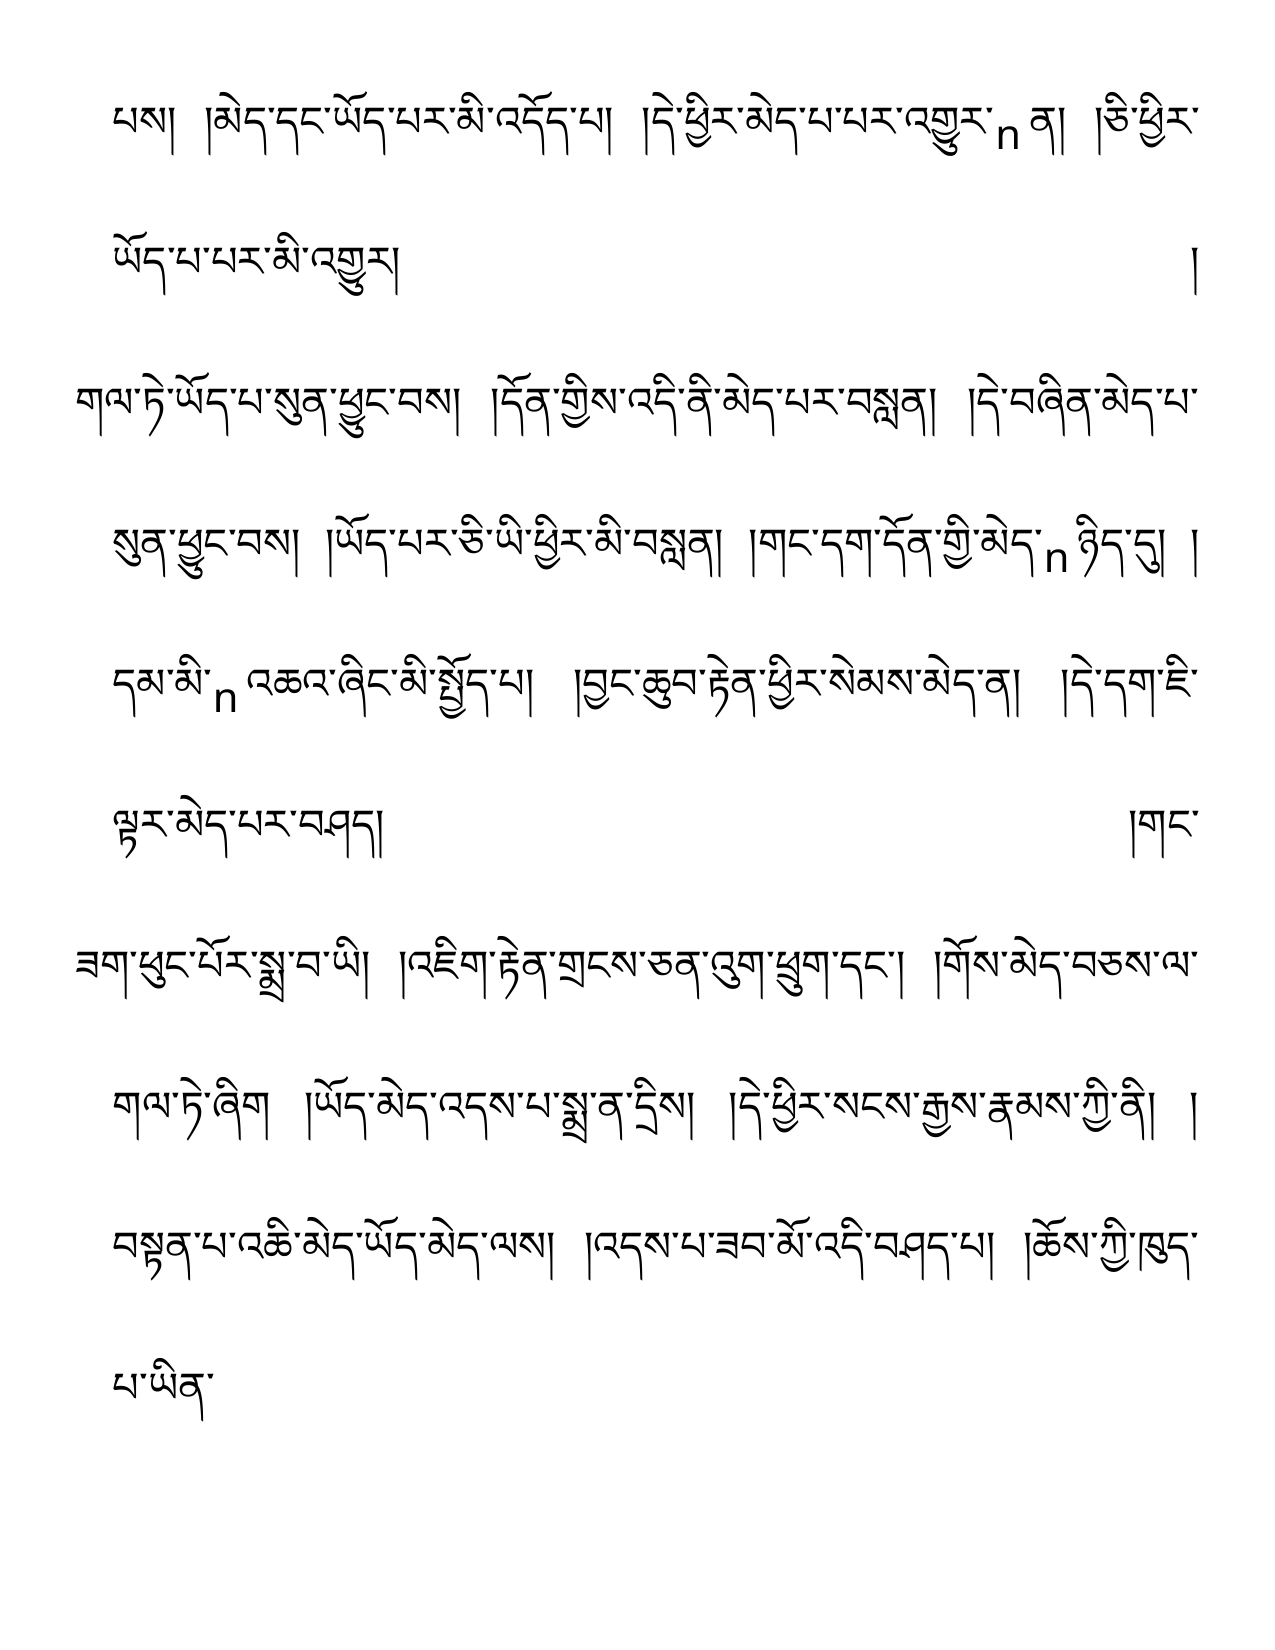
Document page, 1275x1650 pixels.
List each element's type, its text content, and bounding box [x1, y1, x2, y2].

text ཟག་ཕུང་པོར་སྨྲ་བ་ཡི། །འཇིག་རྟེན་གྲངས་ཅན་འུག་ཕྲུག་དང༌། །གོས་མེད་བཅས་ལ་གལ་ཏེ་ཞིག །ཡོད་མེད་འདས་པ་སྨྲ་ན་དྲིས། །དེ་ཕྱིར་སངས་རྒྱས་རྣམས་ཀྱི་ནི། །བསྟན་པ་འཆི་མེད་ཡོད་མེད་ལས། །འདས་པ་ཟབ་མོ་འདི་བཤད་པ། །ཆོས་ཀྱི་ཁུད་པ་ཡིན་ [75, 919, 1200, 1459]
text གལ་ཏེ་ཡོད་པ་སུན་ཕྱུང་བས། །དོན་གྱིས་འདི་ནི་མེད་པར་བསླན། །དེ་བཞིན་མེད་པ་སུན་ཕྱུང་བས། །ཡོད་པར་ཅི་ཡི་ཕྱིར་མི་བསླན། །གང་དག་དོན་གྱི་མེད་nཉིད་དུ། །དམ་མི་nའཆའ་ཞིང་མི་སྤྱོད་པ། །བྱང་ཆུབ་རྟེན་ཕྱིར་སེམས་མེད་ན། །དེ་དག་ཇི་ལྟར་མེད་པར་བཤད། །གང་ [75, 356, 1200, 896]
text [75, 75, 1200, 333]
